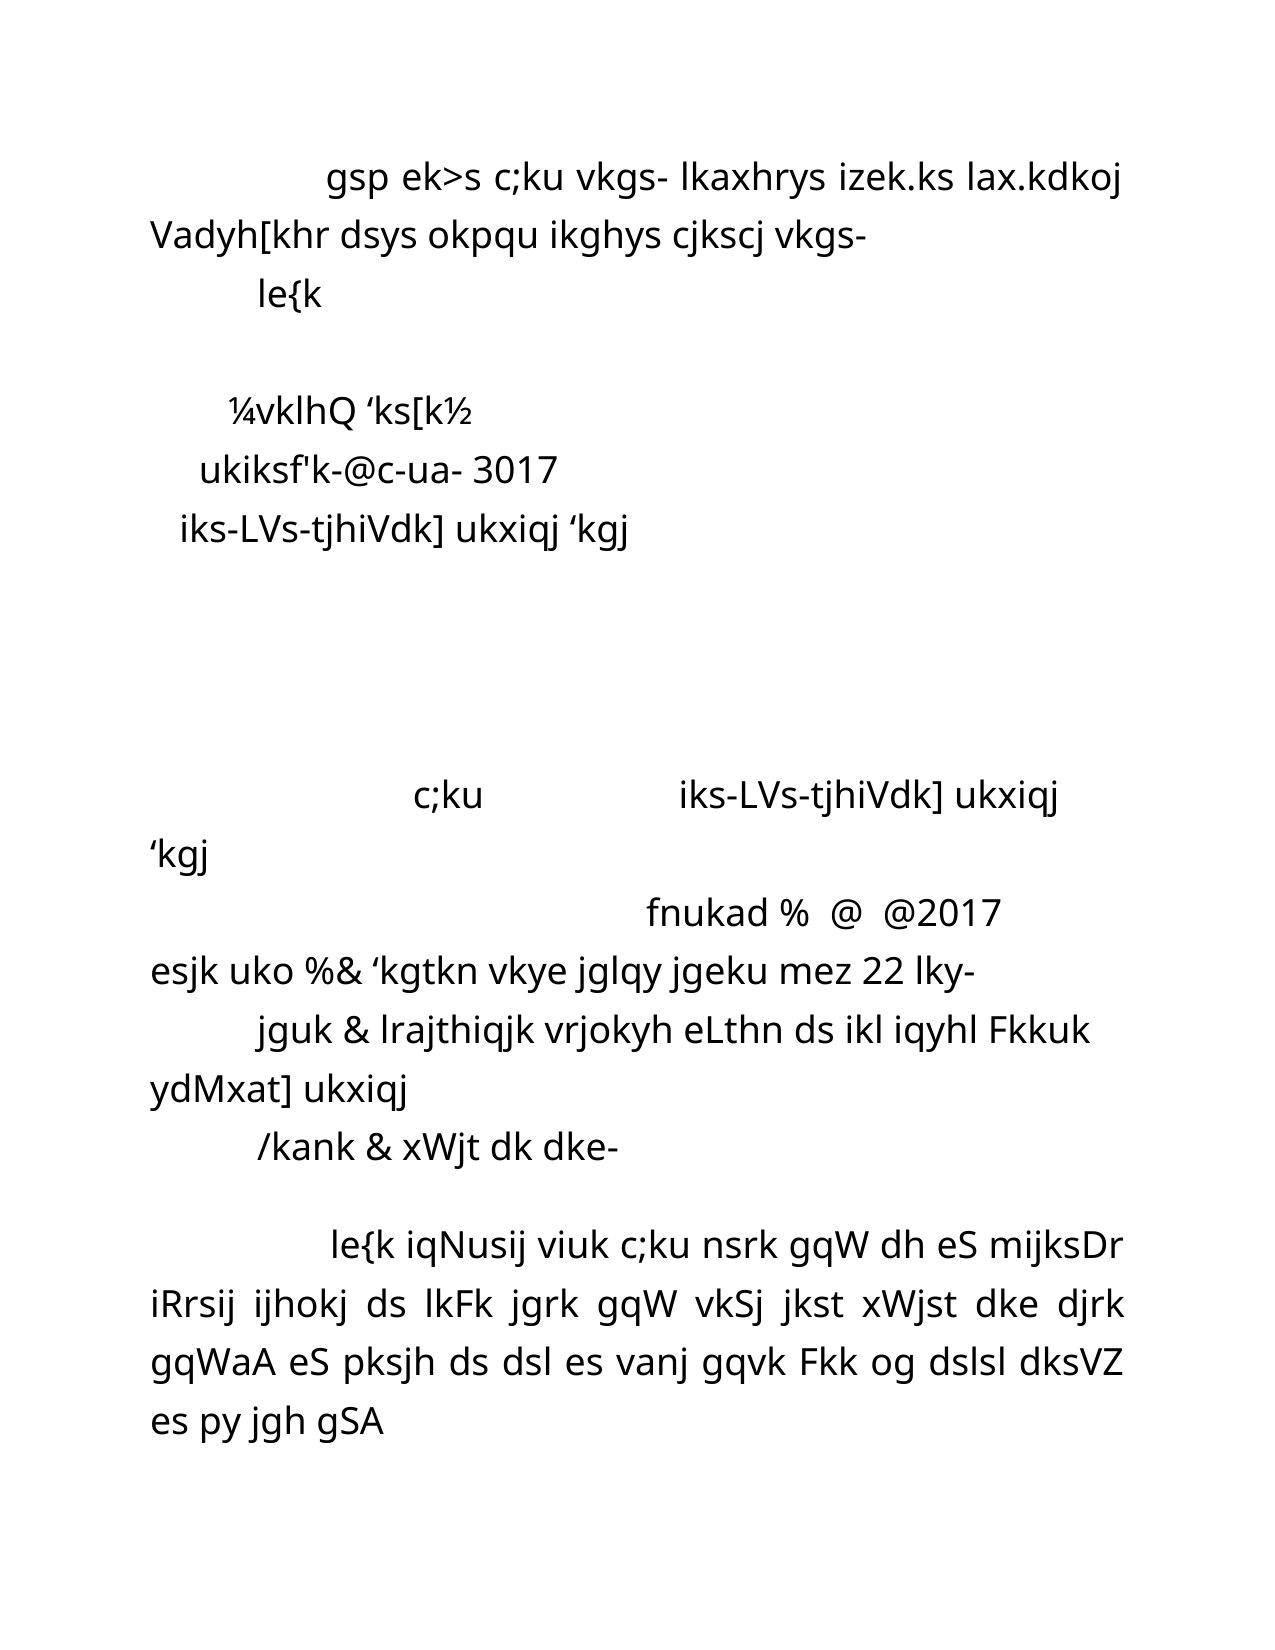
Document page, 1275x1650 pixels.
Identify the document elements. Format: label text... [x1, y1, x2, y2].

text /kank & xWjt dk dke- [150, 1121, 1125, 1172]
text c;ku iks-LVs-tjhiVdk] ukxiqj ‘kgj [150, 769, 1125, 878]
text fnukad % @ @2017 [150, 886, 1125, 937]
text jguk & lrajthiqjk vrjokyh eLthn ds ikl iqyhl Fkkuk ydMxat] ukxiqj [150, 1003, 1125, 1113]
text ¼vklhQ ‘ks[k½ [150, 384, 1125, 436]
text ukiksf'k-@c-ua- 3017 [150, 443, 1125, 494]
text esjk uko %& ‘kgtkn vkye jglqy jgeku mez 22 lky- [150, 944, 1125, 996]
text le{k iqNusij viuk c;ku nsrk gqW dh eS mijksDr iRrsij ijhokj ds lkFk jgrk gqW vkSj jkst xWjst dke djrk gqWaA eS pksjh ds dsl es vanj gqvk Fkk og dslsl dksVZ es py jgh gSA [150, 1218, 1125, 1445]
text le{k [150, 267, 1125, 318]
text iks-LVs-tjhiVdk] ukxiqj ‘kgj [150, 502, 1125, 553]
text gsp ek>s c;ku vkgs- lkaxhrys izek.ks lax.kdkoj Vadyh[khr dsys okpqu ikghys cjkscj vkgs- [150, 150, 1125, 260]
